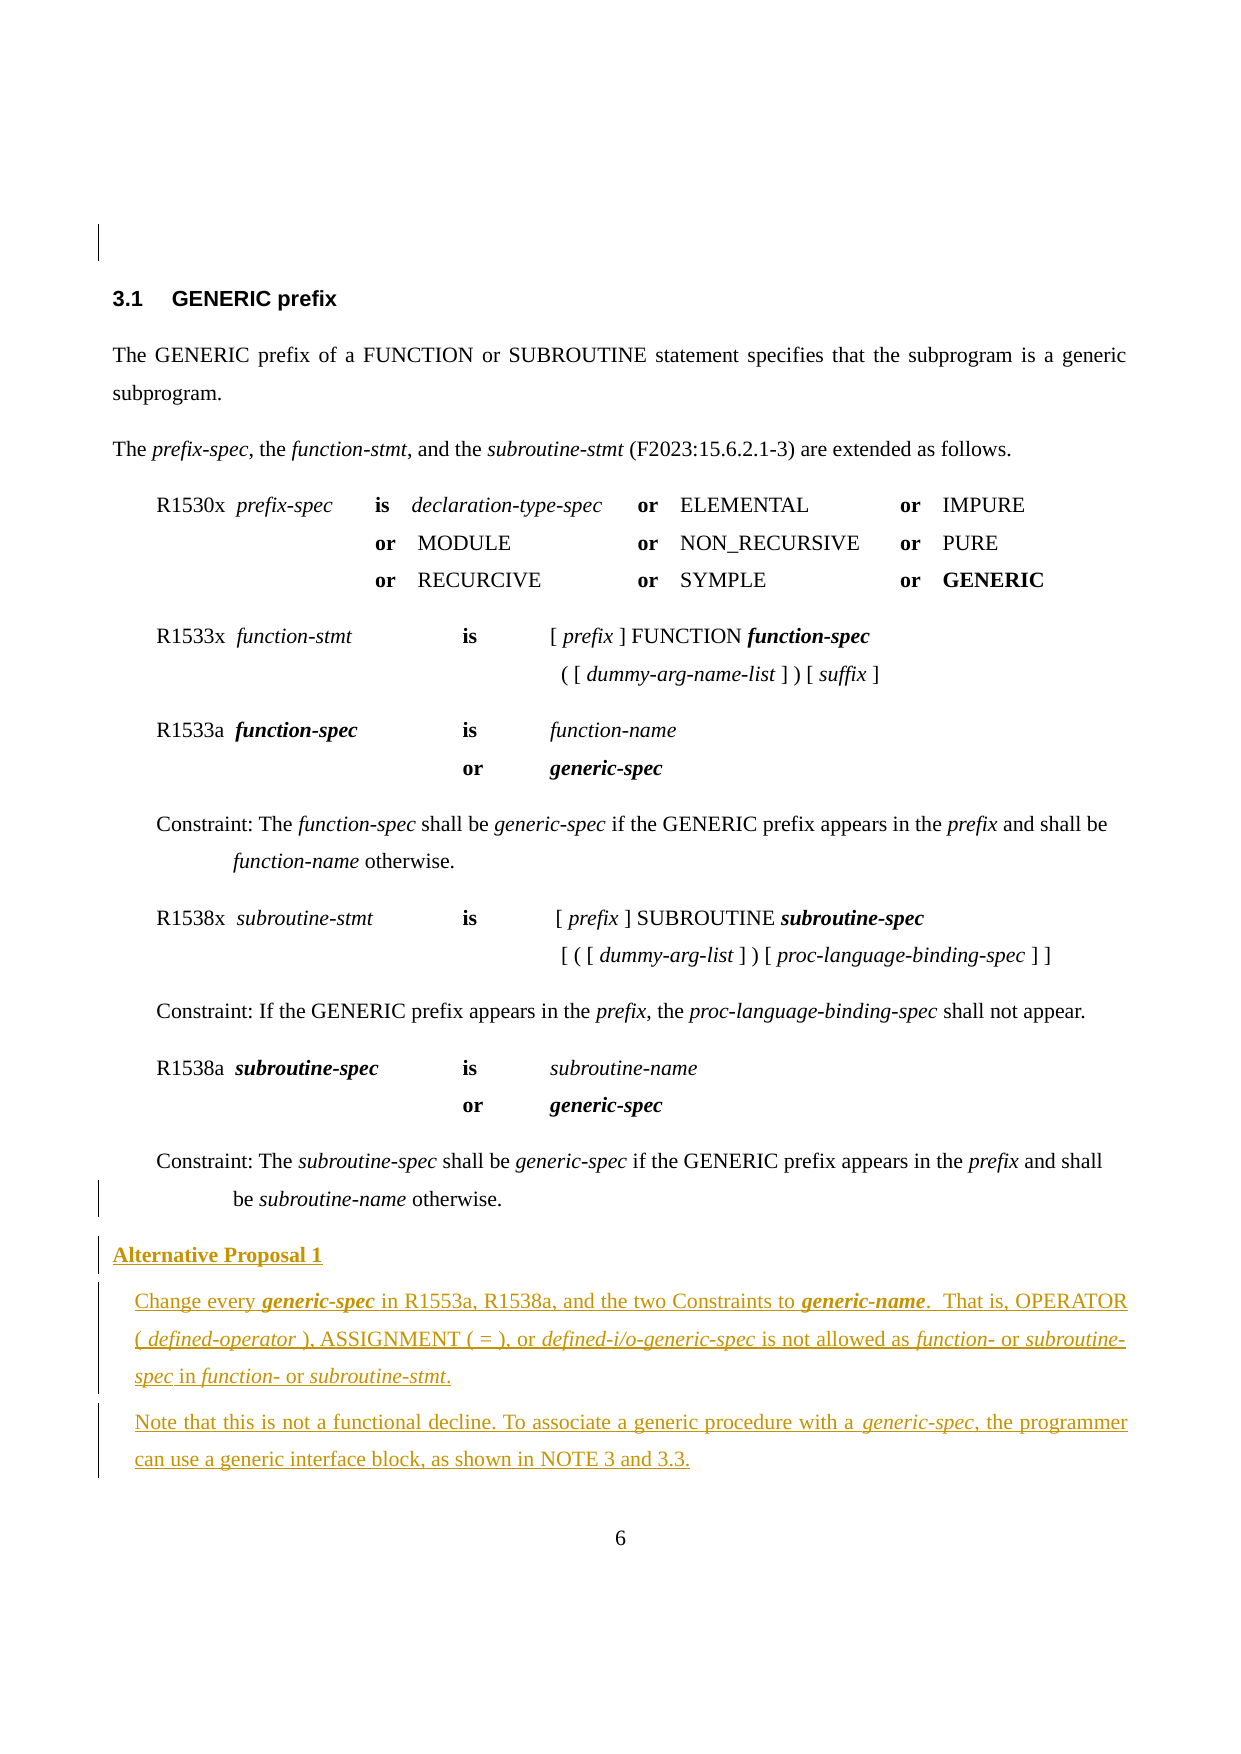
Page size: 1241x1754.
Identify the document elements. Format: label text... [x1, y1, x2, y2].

text The GENERIC prefix of a FUNCTION or SUBROUTINE statement specifies that the subprogram is a generic subprogram. [112, 336, 1128, 411]
text R1538a subroutine-spec is subroutine-name or generic-spec [156, 1048, 1128, 1123]
text The prefix-spec, the function-stmt, and the subroutine-stmt (F2023:15.6.2.1-3) are extended as follows. [112, 430, 1128, 467]
subtitle GENERIC prefix [112, 280, 1128, 317]
text Constraint: If the GENERIC prefix appears in the prefix, the proc-language-binding-spec shall not appear. [156, 992, 1128, 1030]
text R1530x prefix-spec is declaration-type-spec or ELEMENTAL or IMPURE or MODULE or NON_RECURSIVE or PURE or RECURCIVE or SYMPLE or GENERIC [156, 486, 1128, 598]
text R1533a function-spec is function-name or generic-spec [156, 711, 1128, 786]
text R1538x subroutine-stmt is [ prefix ] SUBROUTINE subroutine-spec [ ( [ dummy-arg-list ] ) [ proc-language-binding-spec ] ] [156, 898, 1128, 973]
text Constraint: The function-spec shall be generic-spec if the GENERIC prefix appears in the prefix and shall be function-name otherwise. [156, 805, 1128, 880]
text R1533x function-stmt is [ prefix ] FUNCTION function-spec ( [ dummy-arg-name-list ] ) [ suffix ] [156, 617, 1128, 692]
text Constraint: The subroutine-spec shall be generic-spec if the GENERIC prefix appears in the prefix and shall be subroutine-name otherwise. [156, 1142, 1128, 1217]
